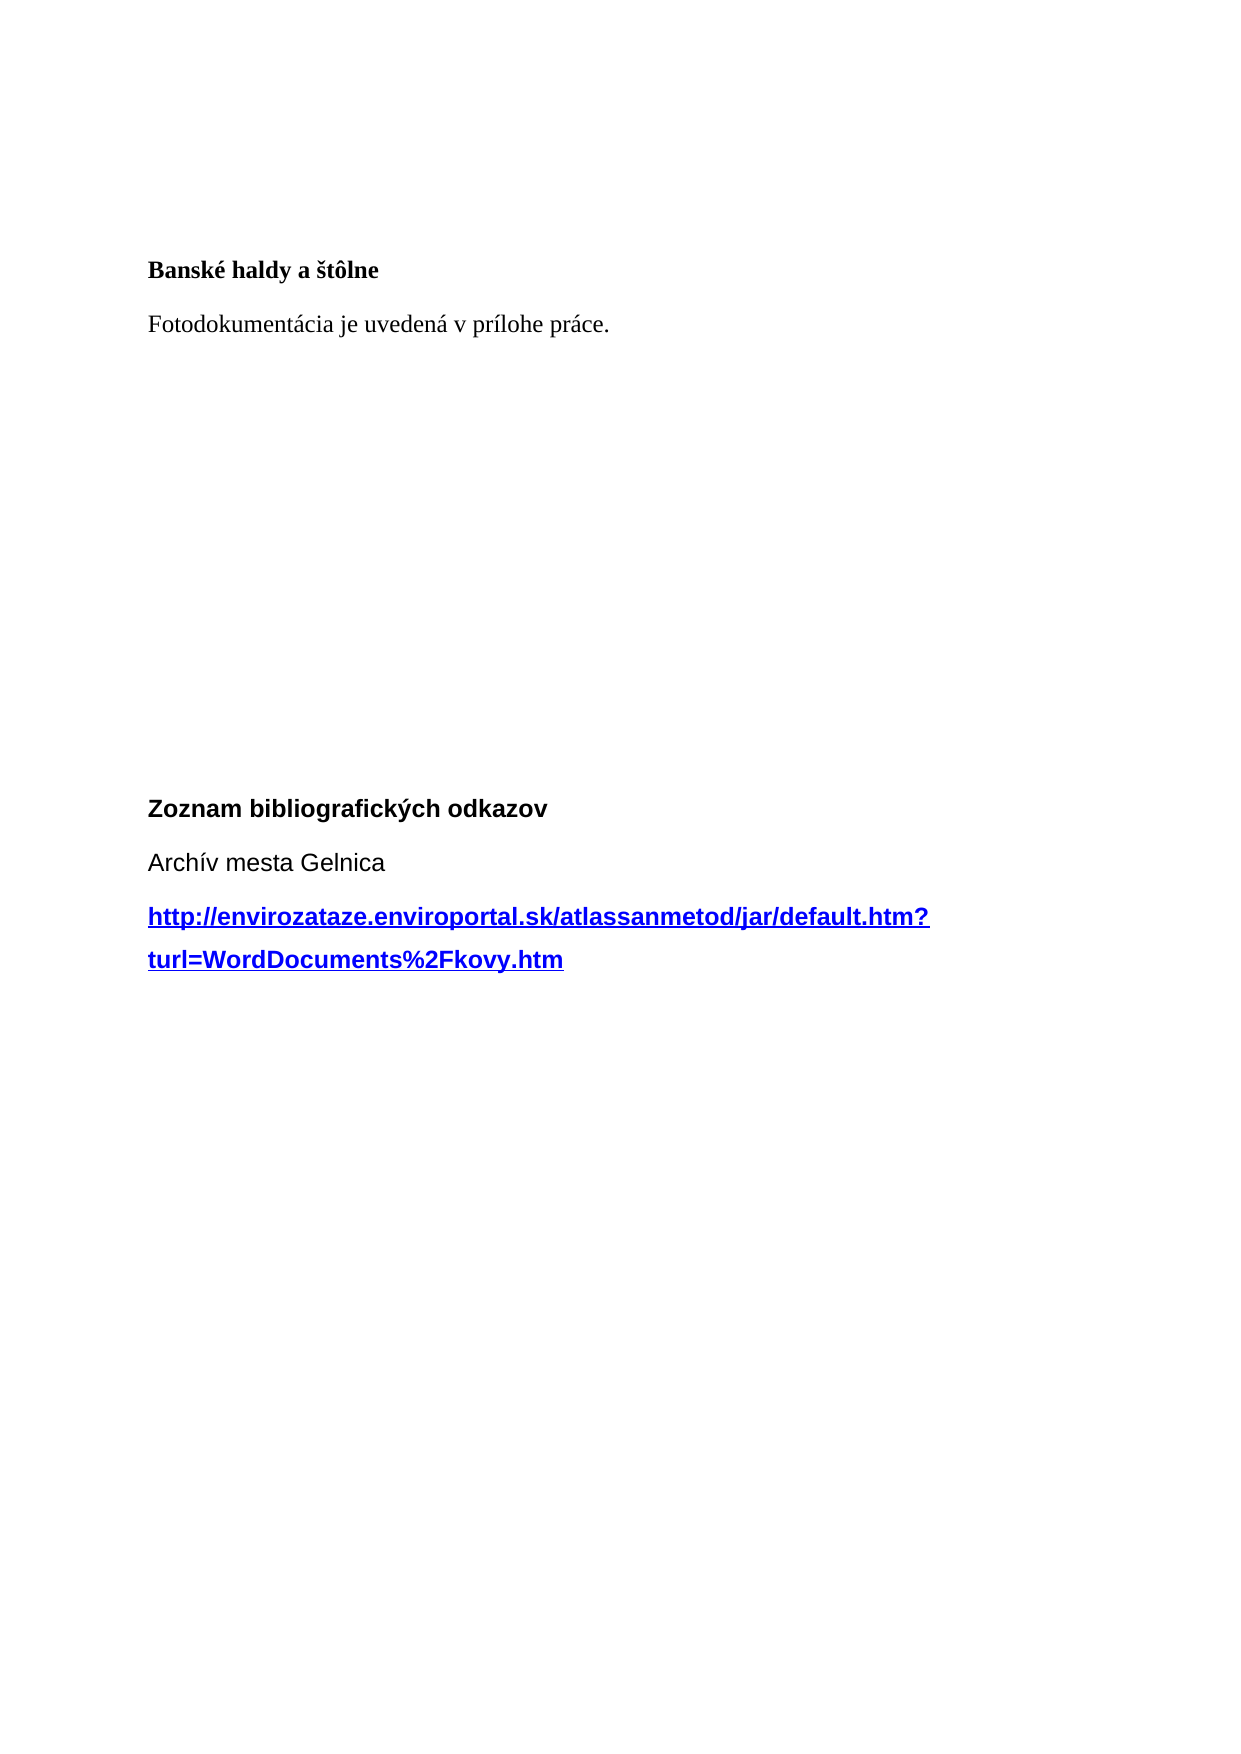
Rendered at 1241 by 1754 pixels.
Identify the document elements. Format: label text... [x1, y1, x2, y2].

text Banské haldy a štôlne [148, 255, 1093, 284]
text http://envirozataze.enviroportal.sk/atlassanmetod/jar/default.htm?turl=WordDocuments%2Fkovy.htm [148, 902, 1093, 973]
text Archív mesta Gelnica [148, 848, 1093, 876]
text Zoznam bibliografických odkazov [148, 794, 1093, 823]
text Fotodokumentácia je uvedená v prílohe práce. [148, 309, 1093, 338]
